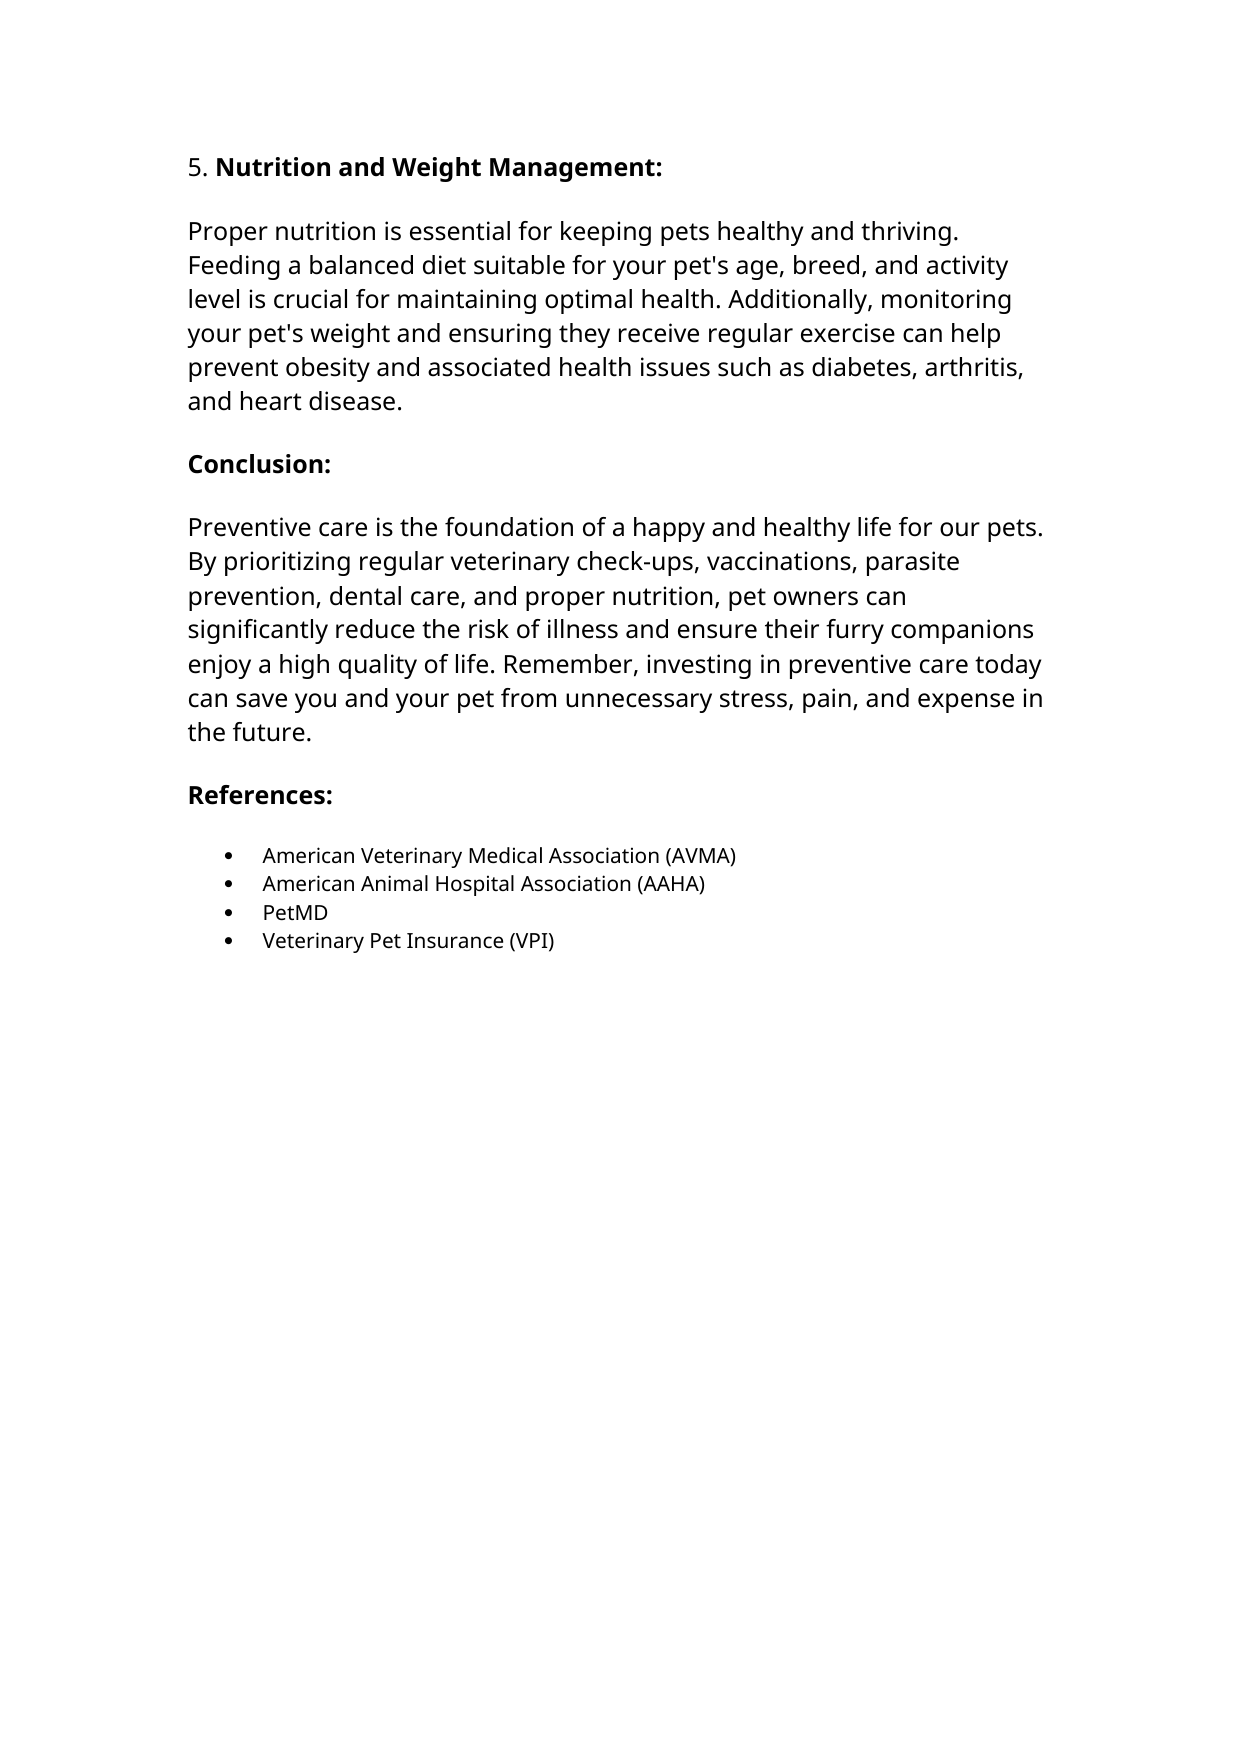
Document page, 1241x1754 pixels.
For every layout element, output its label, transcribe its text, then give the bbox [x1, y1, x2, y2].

text References: [187, 778, 1053, 812]
text Conclusion: [187, 447, 1053, 481]
list American Veterinary Medical Association (AVMA) [225, 841, 1053, 869]
text Preventive care is the foundation of a happy and healthy life for our pets. By prioritizing regular veterinary check-ups, vaccinations, parasite prevention, dental care, and proper nutrition, pet owners can significantly reduce the risk of illness and ensure their furry companions enjoy a high quality of life. Remember, investing in preventive care today can save you and your pet from unnecessary stress, pain, and expense in the future. [187, 510, 1053, 748]
list American Animal Hospital Association (AAHA) [225, 869, 1053, 898]
list Nutrition and Weight Management: [187, 150, 1053, 184]
list Veterinary Pet Insurance (VPI) [225, 926, 1053, 954]
list PetMD [225, 898, 1053, 926]
list Proper nutrition is essential for keeping pets healthy and thriving. Feeding a balanced diet suitable for your pet's age, breed, and activity level is crucial for maintaining optimal health. Additionally, monitoring your pet's weight and ensuring they receive regular exercise can help prevent obesity and associated health issues such as diabetes, arthritis, and heart disease. [187, 213, 1053, 418]
